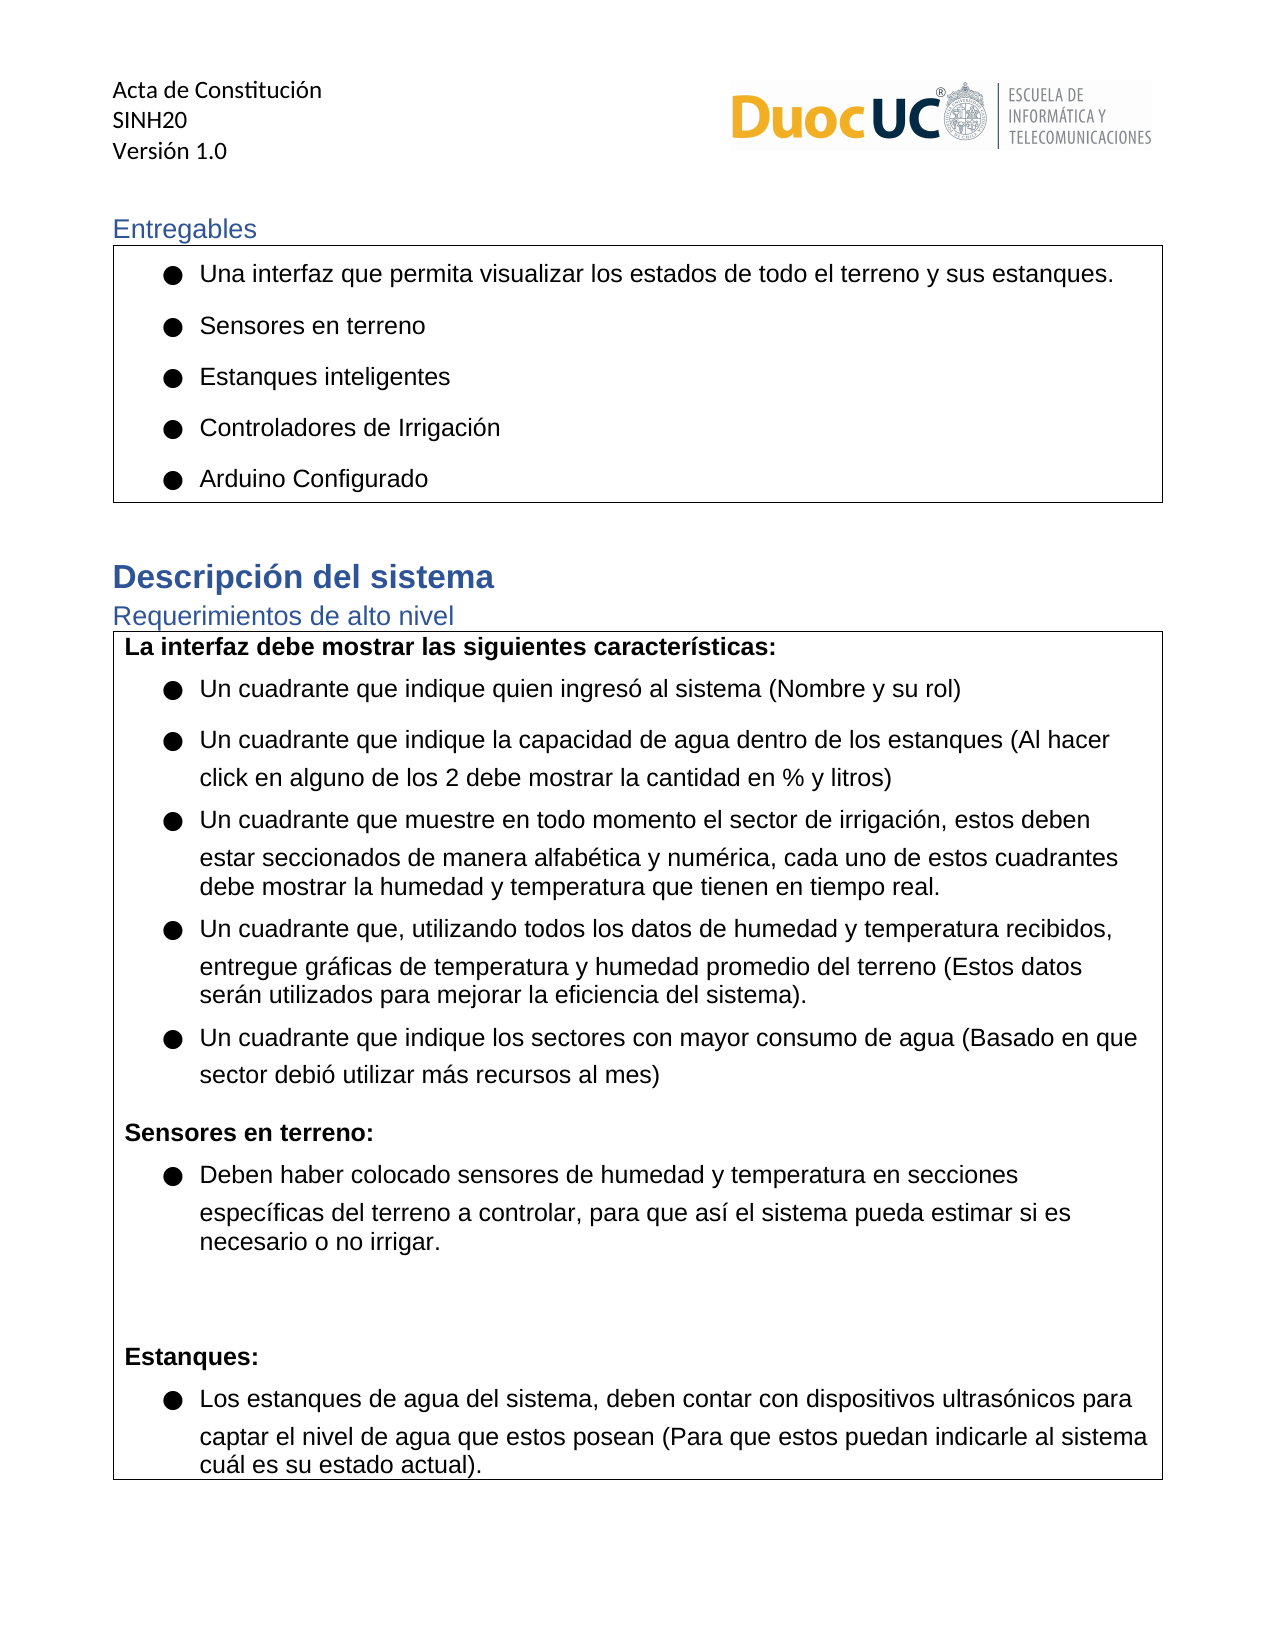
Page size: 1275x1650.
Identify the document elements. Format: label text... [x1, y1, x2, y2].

picture [731, 80, 1152, 151]
text Descripción del sistema [112, 557, 1162, 595]
table_header Una interfaz que permita visualizar los estados de todo el terreno y sus estanques. Sensores en terreno Estanques inteligentes Controladores de Irrigación Arduino Configurado [114, 246, 1162, 502]
text Entregables [112, 213, 1162, 245]
text Requerimientos de alto nivel [112, 599, 1162, 631]
